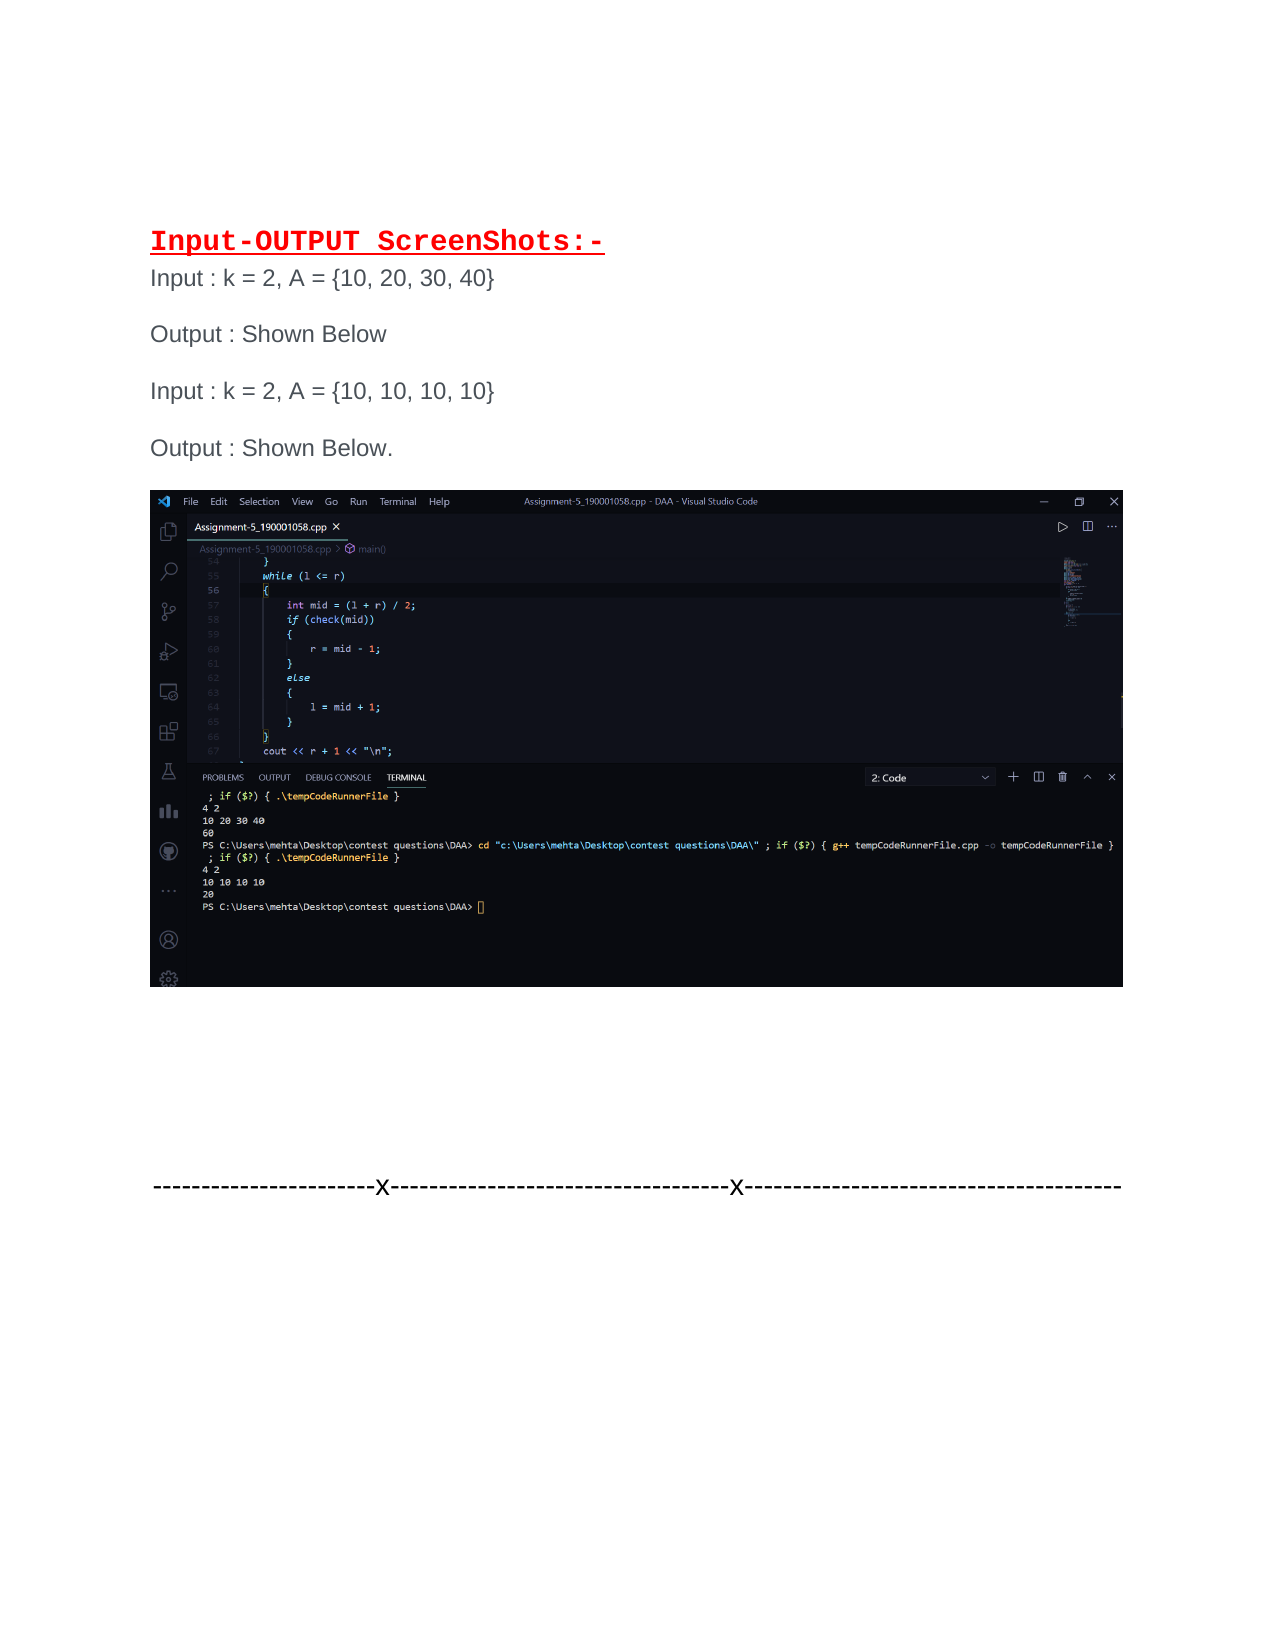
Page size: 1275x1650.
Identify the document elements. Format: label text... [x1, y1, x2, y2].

text Output : Shown Below [150, 320, 1125, 348]
picture [150, 490, 1123, 987]
text Input : k = 2, A = {10, 20, 30, 40} [150, 264, 1125, 291]
text Input : k = 2, A = {10, 10, 10, 10} [150, 377, 1125, 405]
text Output : Shown Below. [150, 434, 1125, 461]
text Input-OUTPUT ScreenShots:- [150, 226, 1125, 259]
text -----------------------x-----------------------------------x--------------------------------------- [150, 1168, 1125, 1202]
